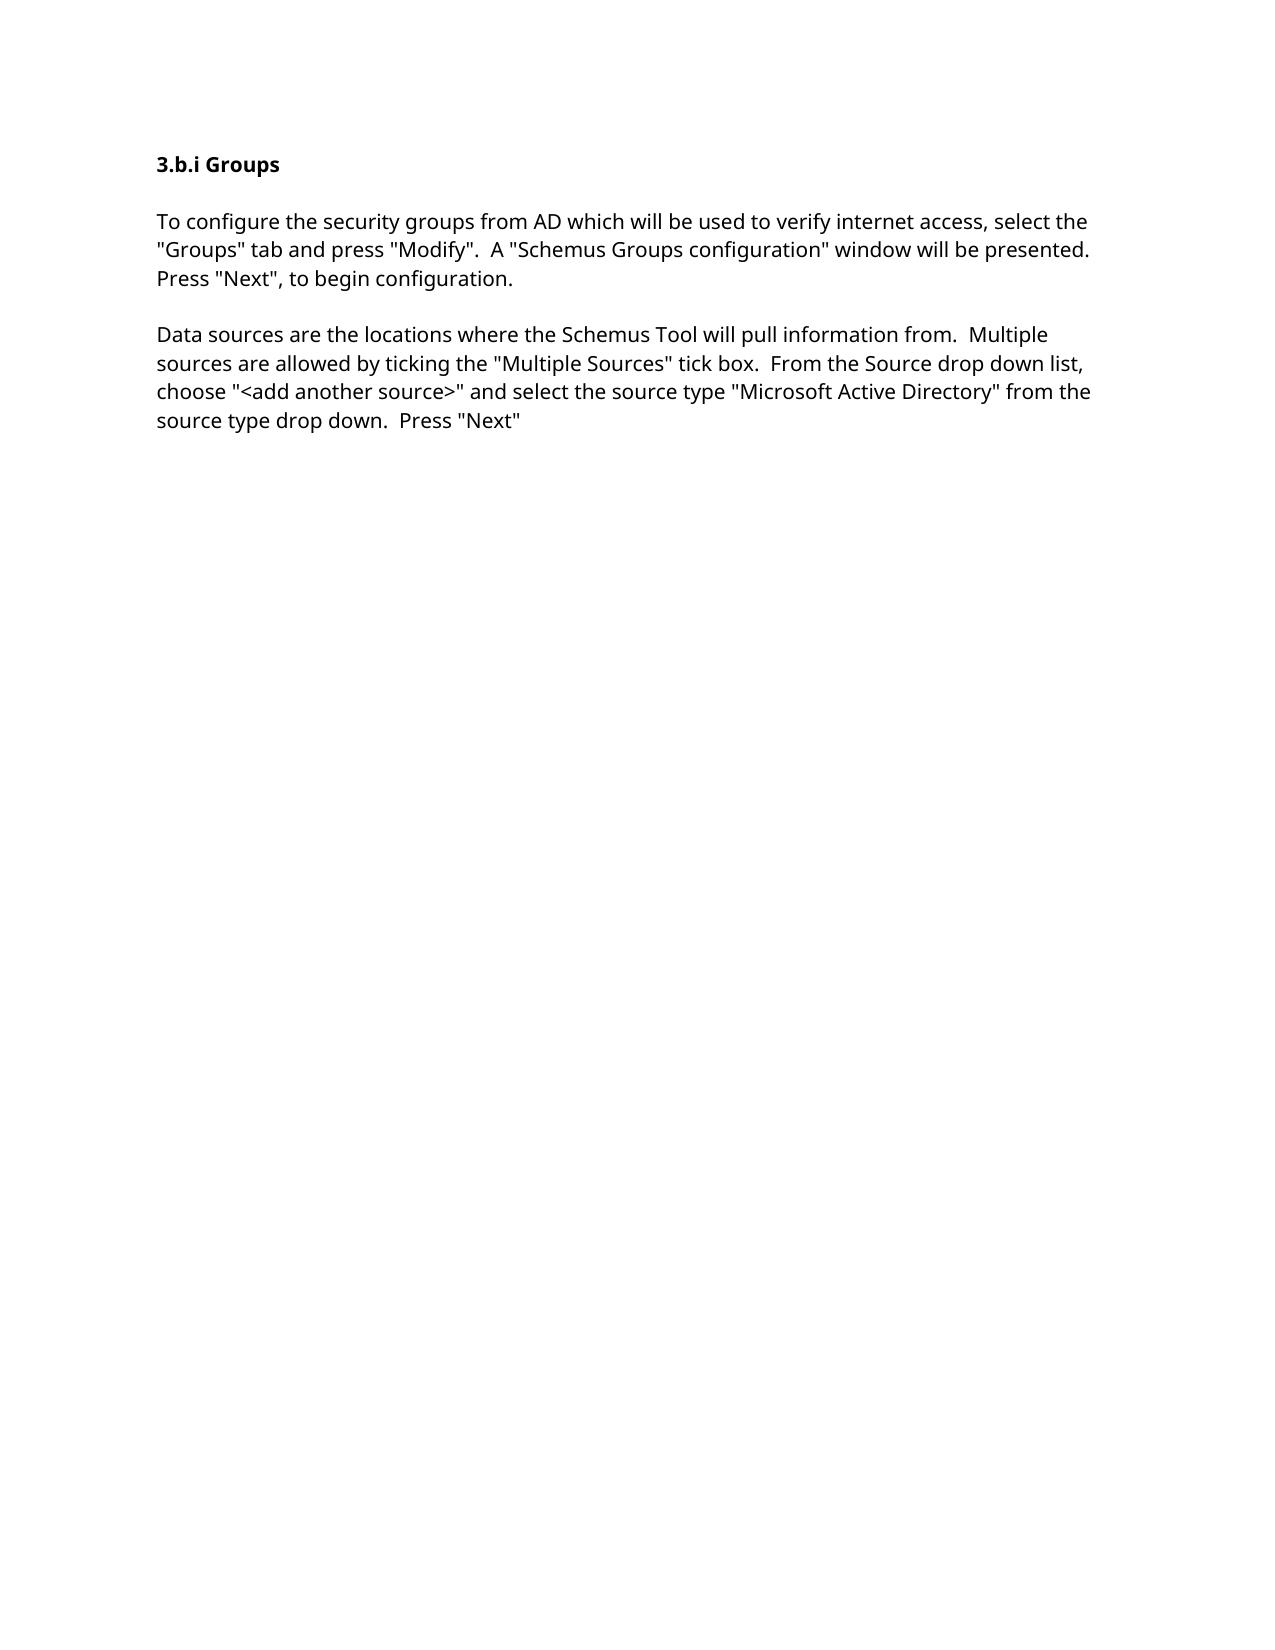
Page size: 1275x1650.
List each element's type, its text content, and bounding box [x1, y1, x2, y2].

text Data sources are the locations where the Schemus Tool will pull information from. Multiple sources are allowed by ticking the "Multiple Sources" tick box. From the Source drop down list, choose "<add another source>" and select the source type "Microsoft Active Directory" from the source type drop down. Press "Next" [156, 321, 1118, 434]
text To configure the security groups from AD which will be used to verify internet access, select the "Groups" tab and press "Modify". A "Schemus Groups configuration" window will be presented. Press "Next", to begin configuration. [156, 207, 1118, 292]
text 3.b.i Groups [156, 150, 1118, 178]
